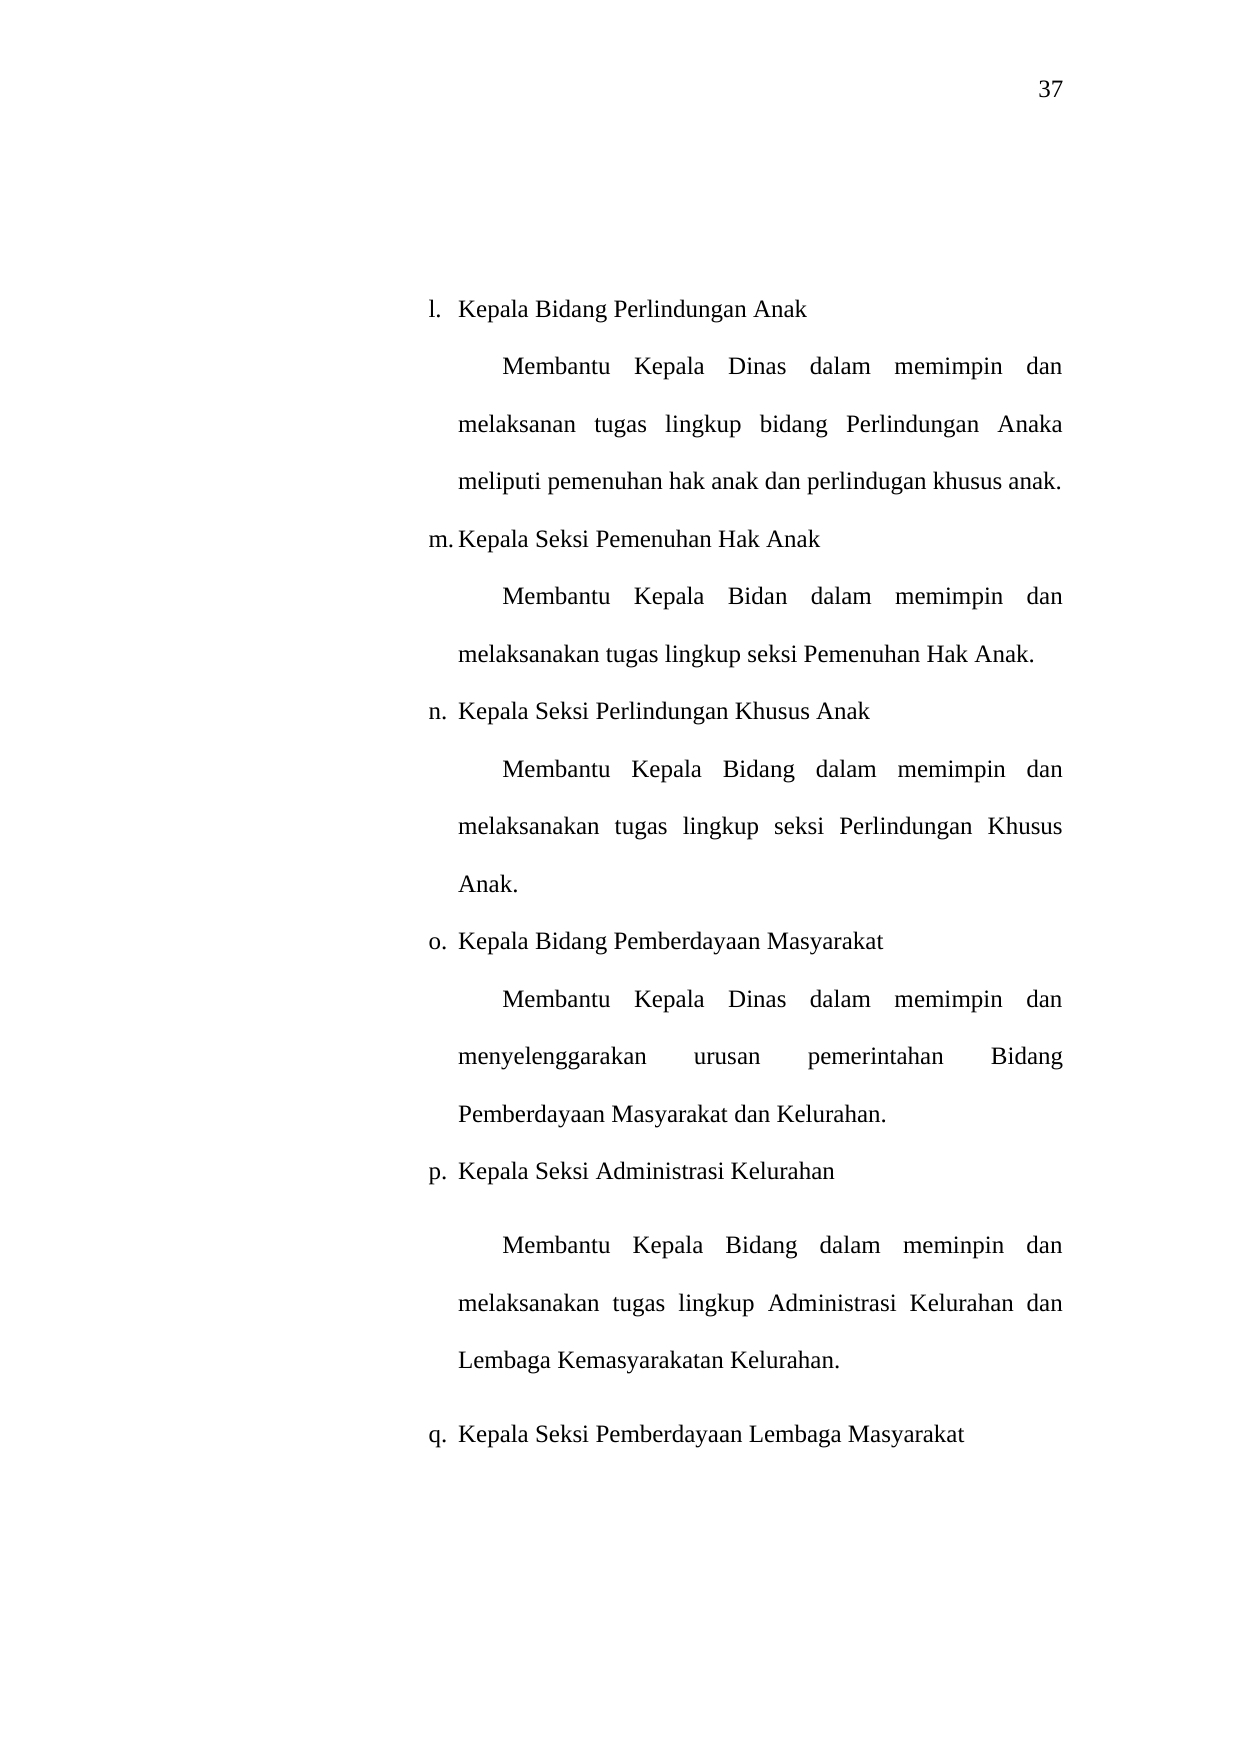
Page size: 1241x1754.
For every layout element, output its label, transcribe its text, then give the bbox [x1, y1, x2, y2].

list Kepala Seksi Pemberdayaan Lembaga Masyarakat [428, 1419, 1063, 1448]
list Kepala Seksi Administrasi Kelurahan [428, 1156, 1063, 1185]
list Kepala Bidang Pemberdayaan Masyarakat [428, 926, 1063, 955]
list Kepala Seksi Perlindungan Khusus Anak [428, 696, 1063, 725]
text Membantu Kepala Bidang dalam meminpin dan melaksanakan tugas lingkup Administrasi Kelurahan dan Lembaga Kemasyarakatan Kelurahan. [458, 1230, 1063, 1374]
list Kepala Seksi Pemenuhan Hak Anak [428, 524, 1063, 552]
list Membantu Kepala Bidan dalam memimpin dan melaksanakan tugas lingkup seksi Pemenuhan Hak Anak. [458, 581, 1063, 667]
list Membantu Kepala Dinas dalam memimpin dan melaksanan tugas lingkup bidang Perlindungan Anaka meliputi pemenuhan hak anak dan perlindugan khusus anak. [458, 351, 1063, 495]
list Membantu Kepala Dinas dalam memimpin dan menyelenggarakan urusan pemerintahan Bidang Pemberdayaan Masyarakat dan Kelurahan. [458, 984, 1063, 1127]
list Kepala Bidang Perlindungan Anak [428, 294, 1063, 322]
list Membantu Kepala Bidang dalam memimpin dan melaksanakan tugas lingkup seksi Perlindungan Khusus Anak. [458, 754, 1063, 897]
